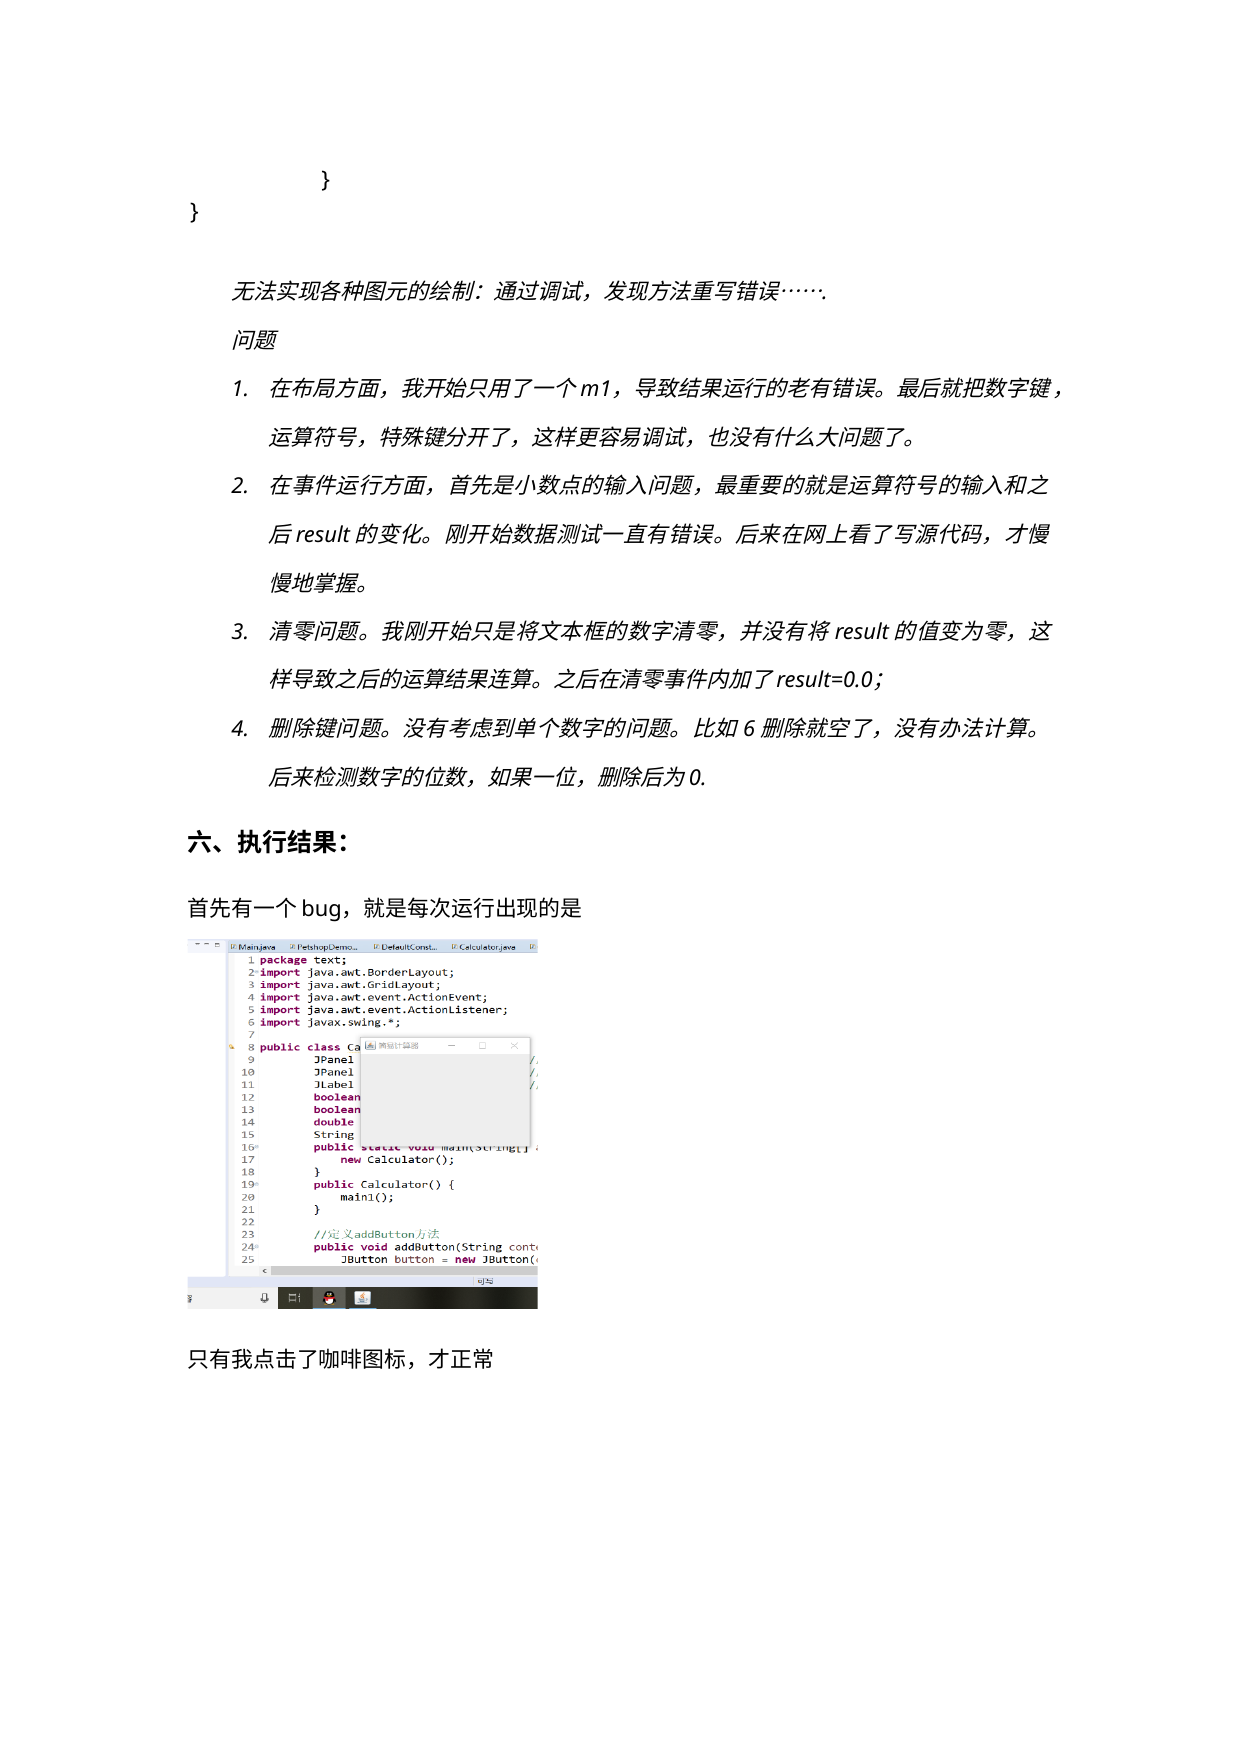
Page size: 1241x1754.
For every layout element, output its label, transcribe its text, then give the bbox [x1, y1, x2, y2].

text 问题 [231, 322, 1053, 355]
list 在布局方面，我开始只用了一个m1，导致结果运行的老有错误。最后就把数字键，运算符号，特殊键分开了，这样更容易调试，也没有什么大问题了。 [231, 371, 1053, 452]
text 六、执行结果： [187, 808, 1053, 873]
text 无法实现各种图元的绘制：通过调试，发现方法重写错误……. [231, 274, 1053, 306]
text } [187, 194, 1053, 227]
list 清零问题。我刚开始只是将文本框的数字清零，并没有将result的值变为零，这样导致之后的运算结果连算。之后在清零事件内加了result=0.0； [231, 613, 1053, 695]
list 在事件运行方面，首先是小数点的输入问题，最重要的就是运算符号的输入和之后result的变化。刚开始数据测试一直有错误。后来在网上看了写源代码，才慢慢地掌握。 [231, 468, 1053, 598]
picture [187, 939, 538, 1309]
text 首先有一个bug，就是每次运行出现的是 [187, 891, 1053, 923]
text 只有我点击了咖啡图标，才正常 [187, 1342, 1053, 1374]
list 删除键问题。没有考虑到单个数字的问题。比如6删除就空了，没有办法计算。后来检测数字的位数，如果一位，删除后为0. [231, 711, 1053, 792]
text } [187, 162, 1053, 194]
